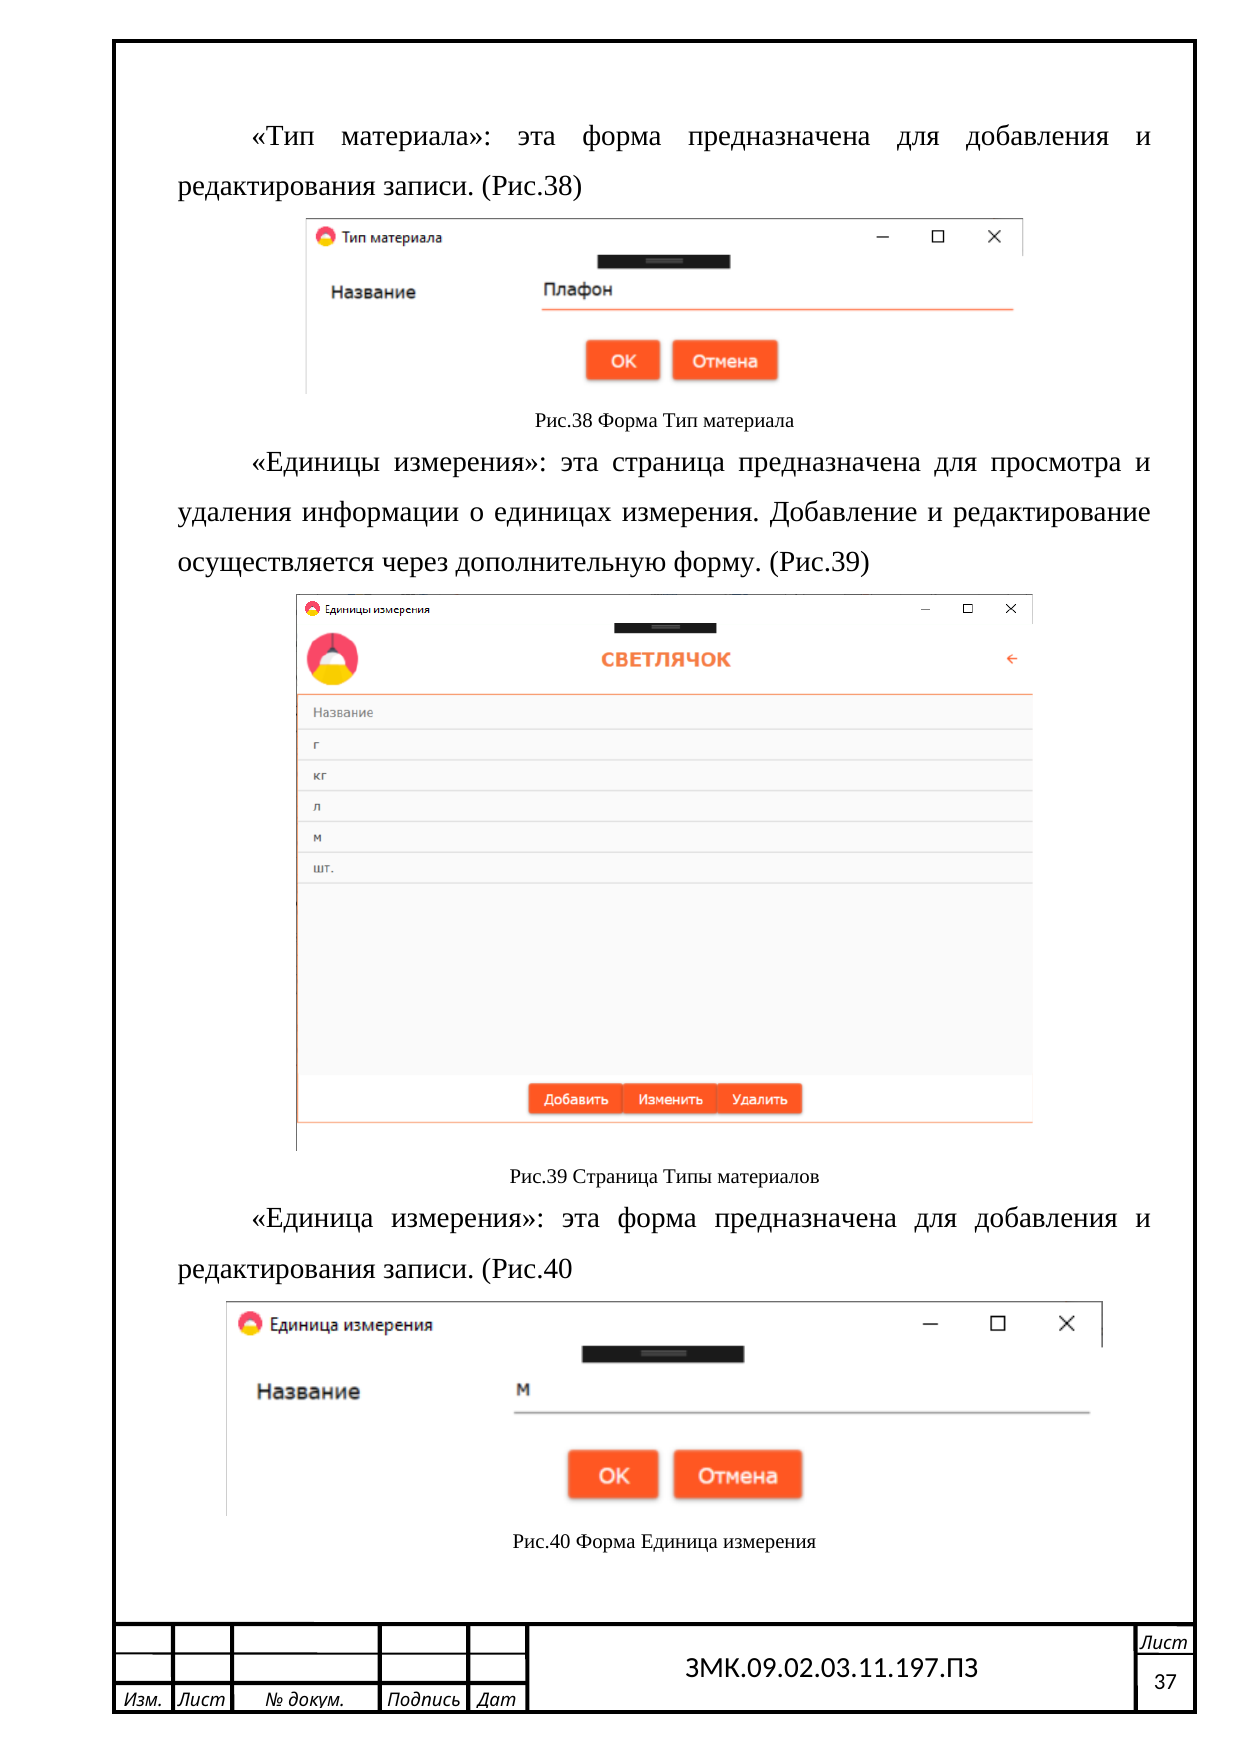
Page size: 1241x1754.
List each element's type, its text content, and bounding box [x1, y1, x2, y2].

picture [226, 1301, 1103, 1516]
text «Тип материала»: эта форма предназначена для добавления и редактирования записи. (Рис.38) [177, 118, 1152, 202]
text «Единица измерения»: эта форма предназначена для добавления и редактирования записи. (Рис.40 [177, 1201, 1152, 1284]
picture [296, 594, 1033, 1151]
text Рис.40 Форма Единица измерения [177, 1529, 1152, 1553]
text Рис.39 Страница Типы материалов [177, 1164, 1152, 1188]
text Рис.38 Форма Тип материала [177, 408, 1152, 432]
text «Единицы измерения»: эта страница предназначена для просмотра и удаления информации о единицах измерения. Добавление и редактирование осуществляется через дополнительную форму. (Рис.39) [177, 444, 1152, 578]
picture [305, 218, 1024, 394]
